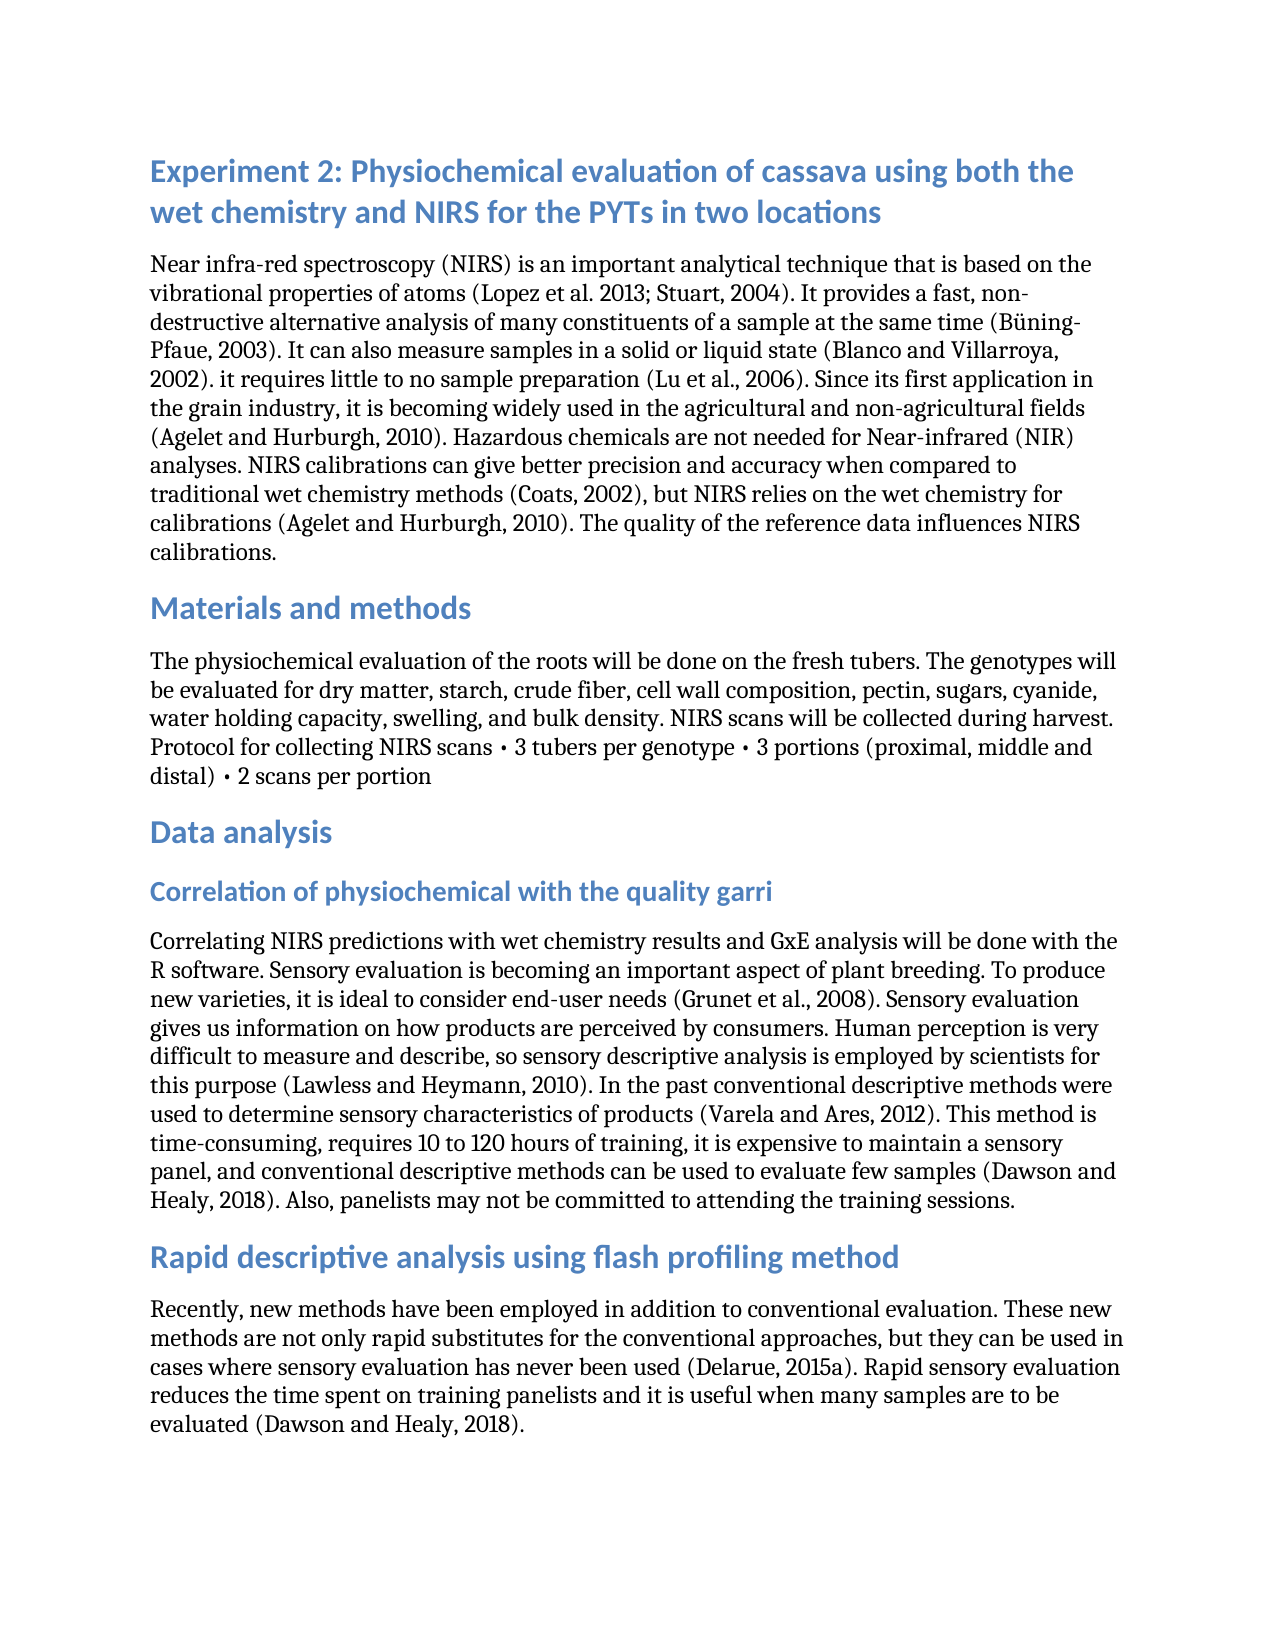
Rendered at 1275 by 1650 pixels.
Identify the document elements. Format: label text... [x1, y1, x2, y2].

subtitle Correlation of physiochemical with the quality garri [150, 873, 1125, 908]
text The physiochemical evaluation of the roots will be done on the fresh tubers. The genotypes will be evaluated for dry matter, starch, crude fiber, cell wall composition, pectin, sugars, cyanide, water holding capacity, swelling, and bulk density. NIRS scans will be collected during harvest. Protocol for collecting NIRS scans • 3 tubers per genotype • 3 portions (proximal, middle and distal) • 2 scans per portion [150, 647, 1125, 791]
subtitle Experiment 2: Physiochemical evaluation of cassava using both the wet chemistry and NIRS for the PYTs in two locations [150, 150, 1125, 231]
text Recently, new methods have been employed in addition to conventional evaluation. These new methods are not only rapid substitutes for the conventional approaches, but they can be used in cases where sensory evaluation has never been used (Delarue, 2015a). Rapid sensory evaluation reduces the time spent on training panelists and it is useful when many samples are to be evaluated (Dawson and Healy, 2018). [150, 1295, 1125, 1439]
subtitle Rapid descriptive analysis using flash profiling method [150, 1236, 1125, 1276]
text Correlating NIRS predictions with wet chemistry results and GxE analysis will be done with the R software. Sensory evaluation is becoming an important aspect of plant breeding. To produce new varieties, it is ideal to consider end-user needs (Grunet et al., 2008). Sensory evaluation gives us information on how products are perceived by consumers. Human perception is very difficult to measure and describe, so sensory descriptive analysis is employed by scientists for this purpose (Lawless and Heymann, 2010). In the past conventional descriptive methods were used to determine sensory characteristics of products (Varela and Ares, 2012). This method is time-consuming, requires 10 to 120 hours of training, it is expensive to maintain a sensory panel, and conventional descriptive methods can be used to evaluate few samples (Dawson and Healy, 2018). Also, panelists may not be committed to attending the training sessions. [150, 927, 1125, 1215]
text Near infra-red spectroscopy (NIRS) is an important analytical technique that is based on the vibrational properties of atoms (Lopez et al. 2013; Stuart, 2004). It provides a fast, non-destructive alternative analysis of many constituents of a sample at the same time (Büning-Pfaue, 2003). It can also measure samples in a solid or liquid state (Blanco and Villarroya, 2002). it requires little to no sample preparation (Lu et al., 2006). Since its first application in the grain industry, it is becoming widely used in the agricultural and non-agricultural fields (Agelet and Hurburgh, 2010). Hazardous chemicals are not needed for Near-infrared (NIR) analyses. NIRS calibrations can give better precision and accuracy when compared to traditional wet chemistry methods (Coats, 2002), but NIRS relies on the wet chemistry for calibrations (Agelet and Hurburgh, 2010). The quality of the reference data influences NIRS calibrations. [150, 250, 1125, 566]
subtitle Materials and methods [150, 587, 1125, 628]
subtitle Data analysis [150, 811, 1125, 852]
